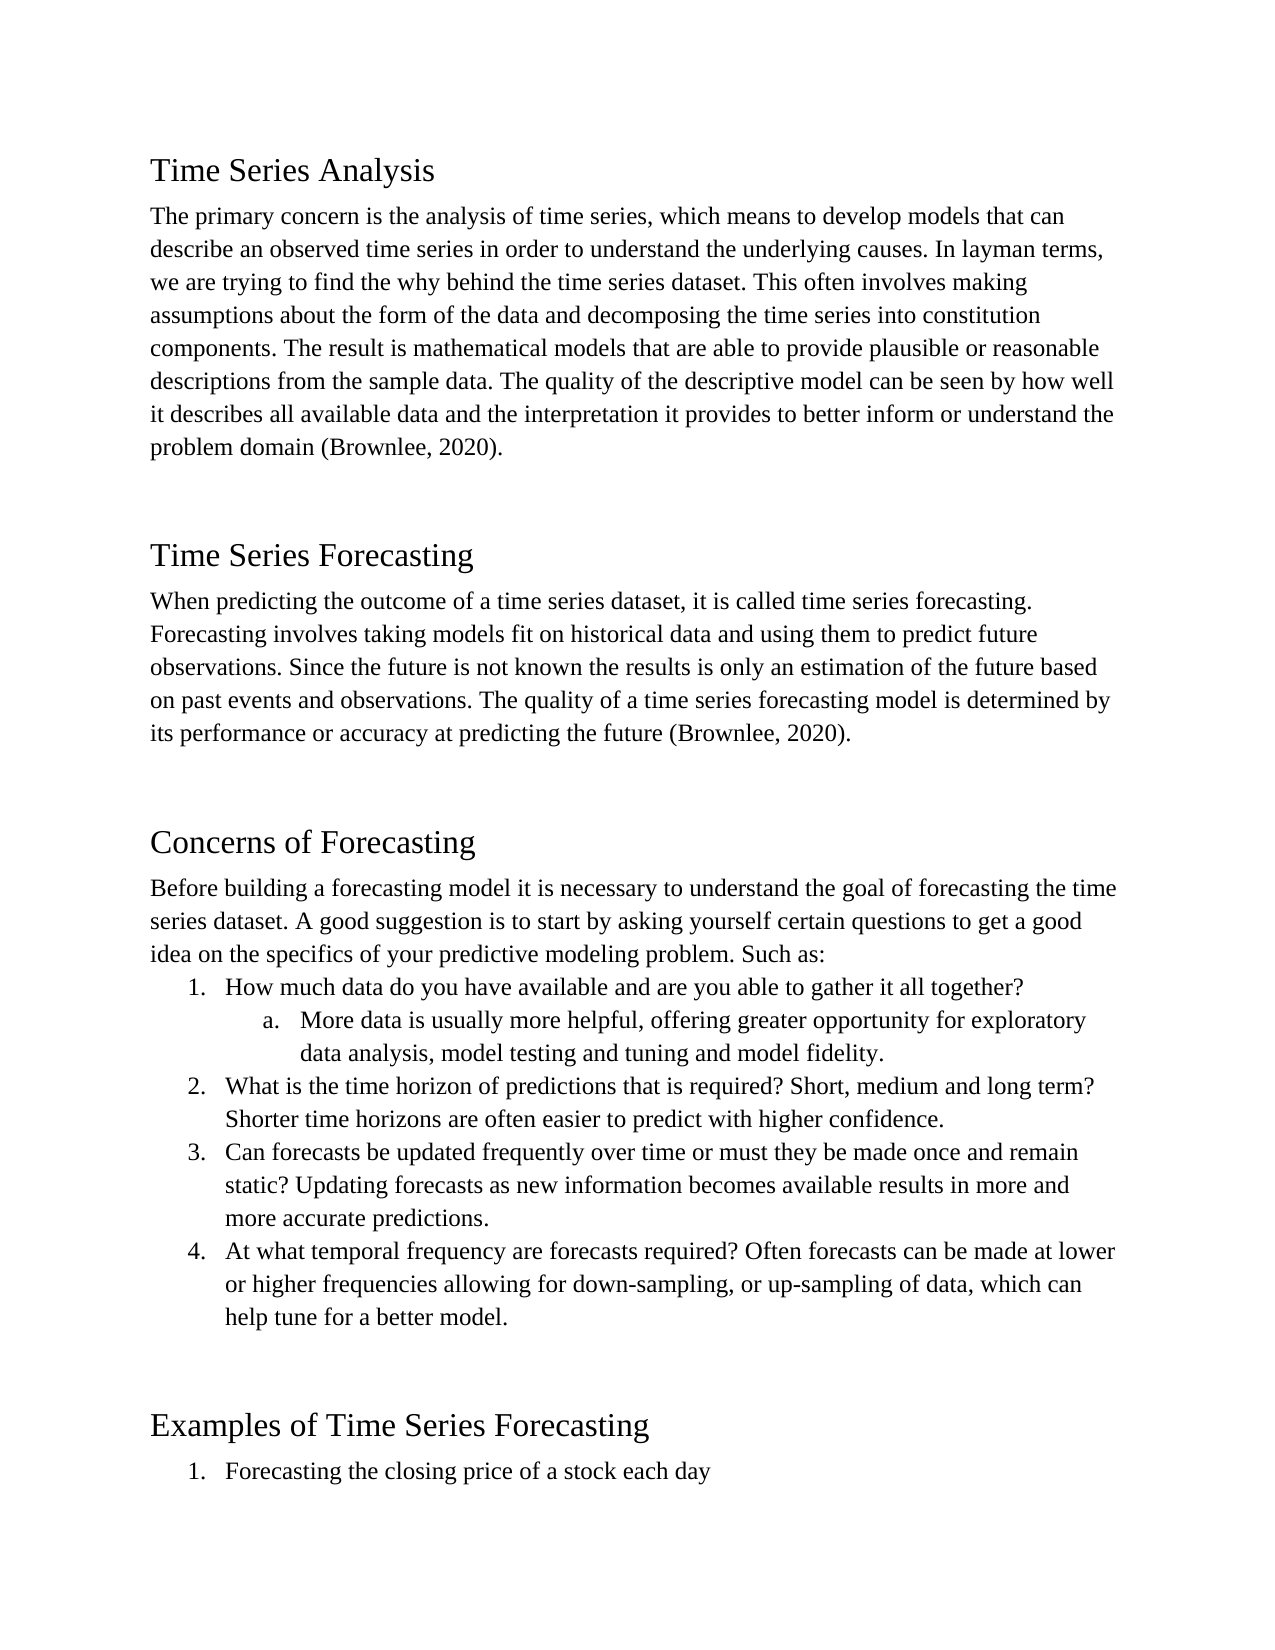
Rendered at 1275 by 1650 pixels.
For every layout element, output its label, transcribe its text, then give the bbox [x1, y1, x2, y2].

list Can forecasts be updated frequently over time or must they be made once and remain static? Updating forecasts as new information becomes available results in more and more accurate predictions. [187, 1137, 1125, 1232]
text Before building a forecasting model it is necessary to understand the goal of forecasting the time series dataset. A good suggestion is to start by asking yourself certain questions to get a good idea on the specifics of your predictive modeling problem. Such as: [150, 873, 1125, 968]
subtitle Examples of Time Series Forecasting [150, 1406, 1125, 1444]
subtitle Concerns of Forecasting [150, 822, 1125, 860]
subtitle Time Series Forecasting [150, 536, 1125, 574]
text The primary concern is the analysis of time series, which means to develop models that can describe an observed time series in order to understand the underlying causes. In layman terms, we are trying to find the why behind the time series dataset. This often involves making assumptions about the form of the data and decomposing the time series into constitution components. The result is mathematical models that are able to provide plausible or reasonable descriptions from the sample data. The quality of the descriptive model can be seen by how well it describes all available data and the interpretation it provides to better inform or understand the problem domain (Brownlee, 2020). [150, 201, 1125, 461]
list More data is usually more helpful, offering greater opportunity for exploratory data analysis, model testing and tuning and model fidelity. [262, 1005, 1125, 1067]
subtitle Time Series Analysis [150, 150, 1125, 188]
list At what temporal frequency are forecasts required? Often forecasts can be made at lower or higher frequencies allowing for down-sampling, or up-sampling of data, which can help tune for a better model. [187, 1236, 1125, 1331]
list What is the time horizon of predictions that is required? Short, medium and long term? Shorter time horizons are often easier to predict with higher confidence. [187, 1071, 1125, 1133]
text When predicting the outcome of a time series dataset, it is called time series forecasting. Forecasting involves taking models fit on historical data and using them to predict future observations. Since the future is not known the results is only an estimation of the future based on past events and observations. The quality of a time series forecasting model is determined by its performance or accuracy at predicting the future (Brownlee, 2020). [150, 586, 1125, 747]
list Forecasting the closing price of a stock each day [187, 1456, 1125, 1485]
list How much data do you have available and are you able to gather it all together? [187, 972, 1125, 1001]
